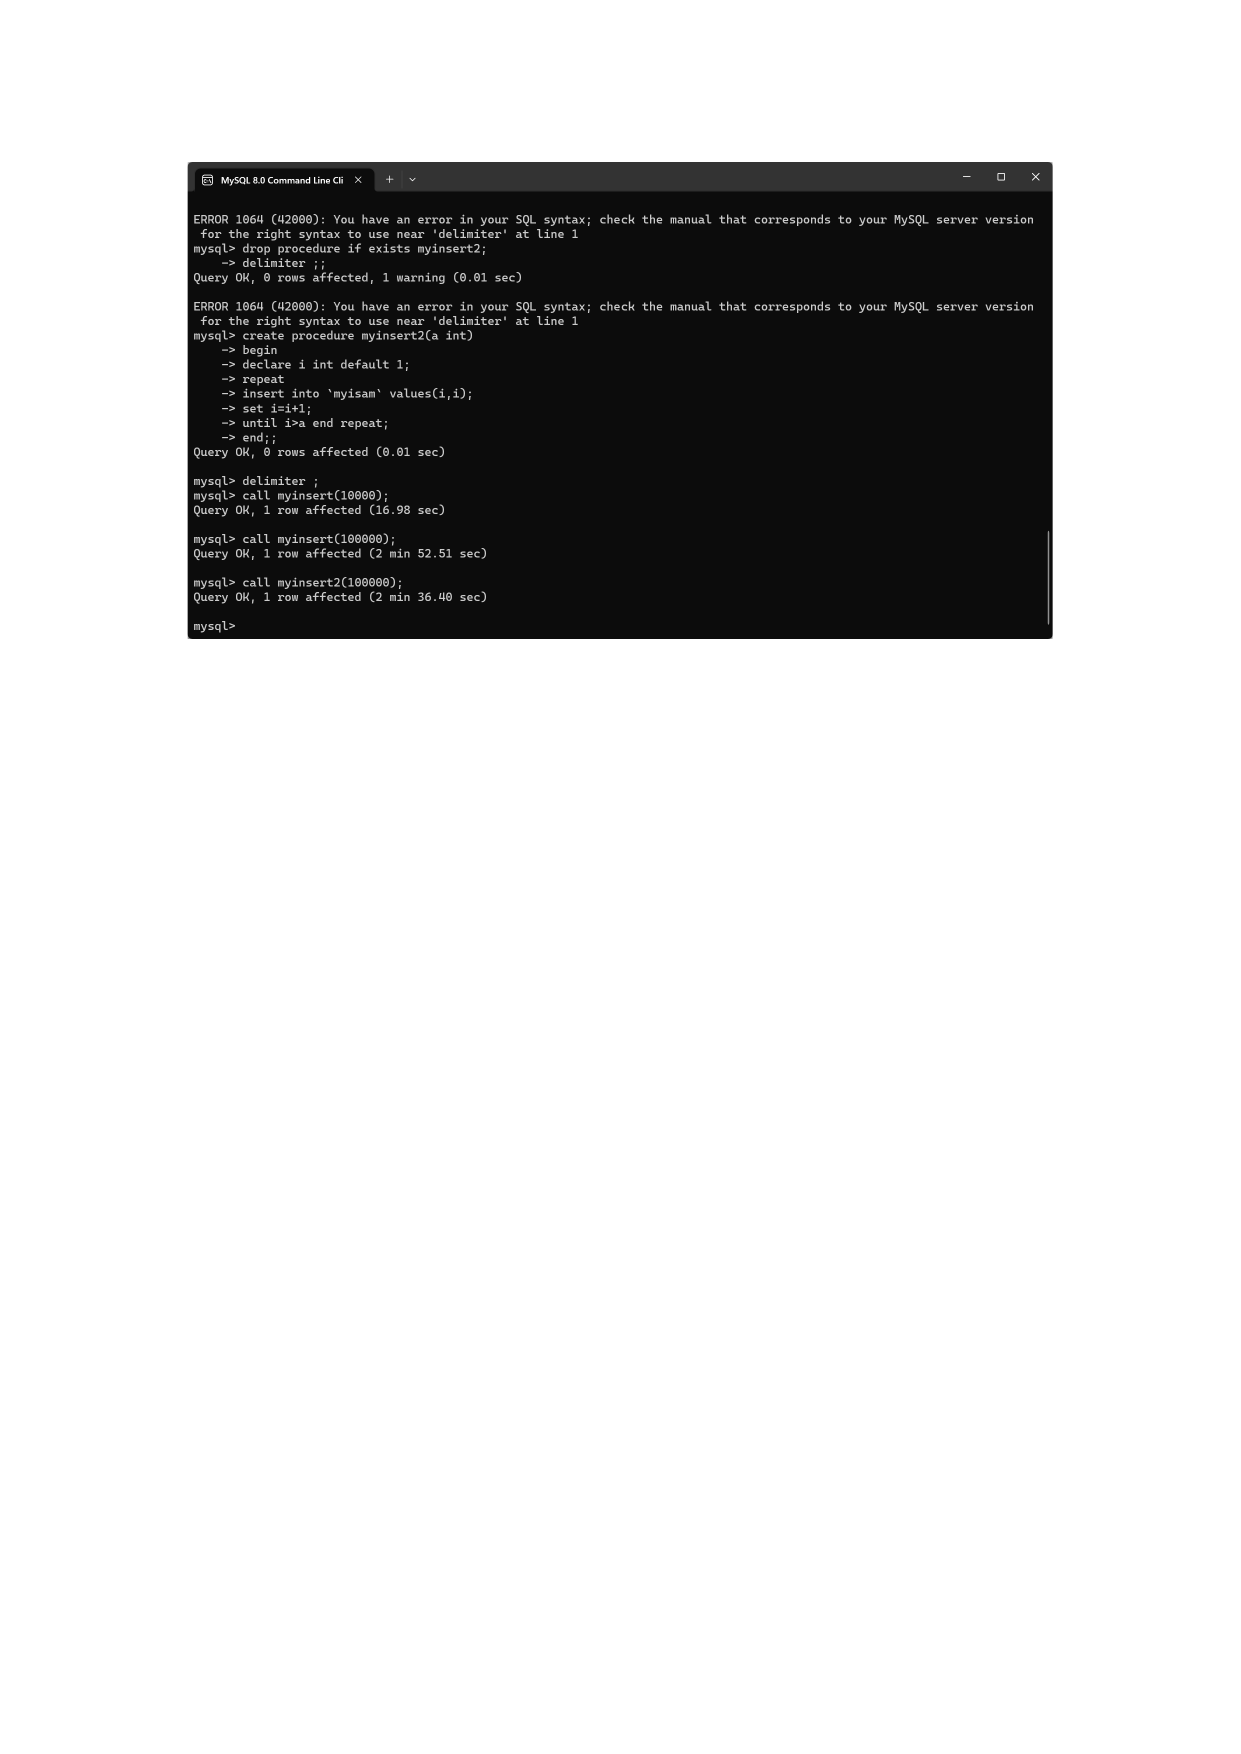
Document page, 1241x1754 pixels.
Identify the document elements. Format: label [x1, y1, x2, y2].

picture [187, 162, 1053, 639]
